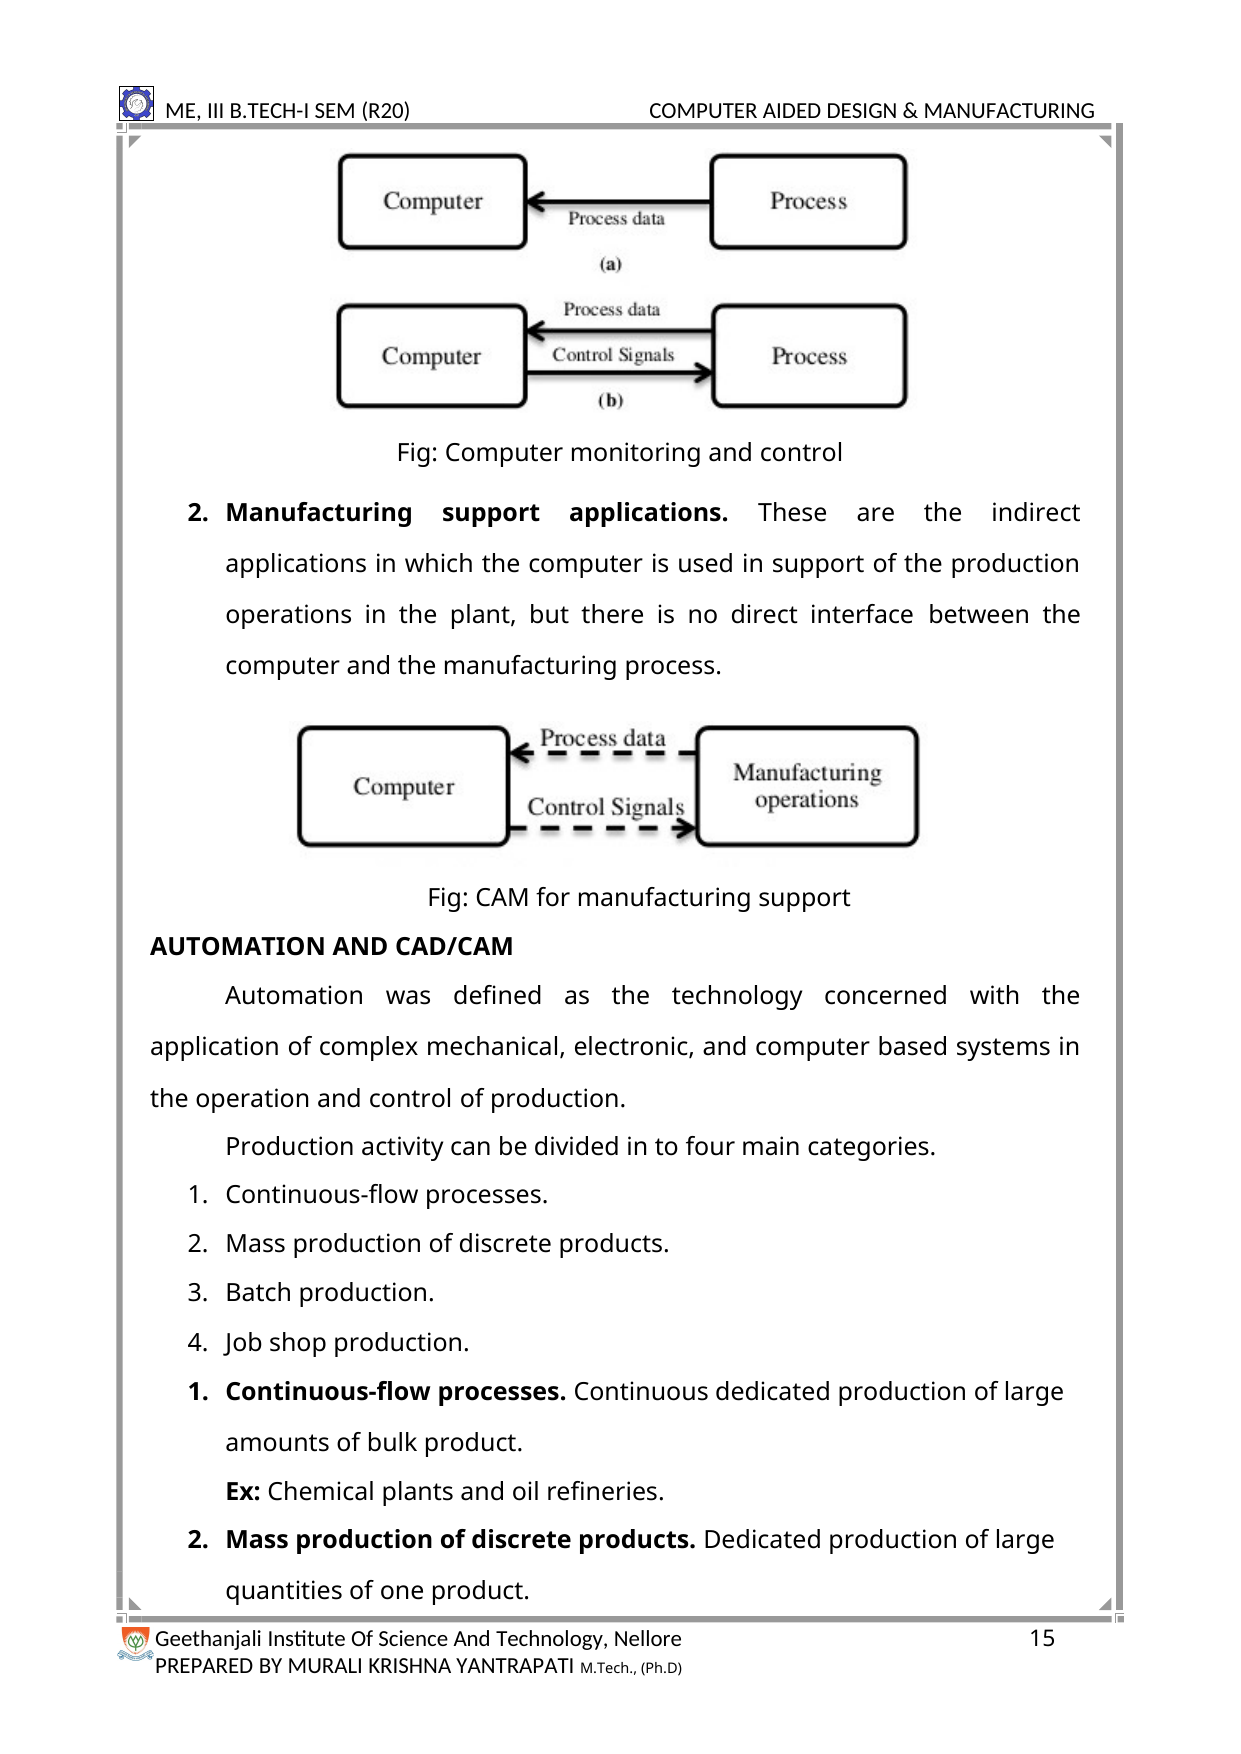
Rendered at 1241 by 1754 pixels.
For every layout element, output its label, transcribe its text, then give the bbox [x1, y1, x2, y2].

text ME, III B.TECH-I SEM (R20) COMPUTER AIDED DESIGN & MANUFACTURING [165, 96, 1115, 124]
picture [120, 87, 153, 120]
picture [288, 721, 928, 867]
text Automation was defined as the technology concerned with the application of complex mechanical, electronic, and computer based systems in the operation and control of production. [150, 978, 1080, 1114]
text Fig: Computer monitoring and control [124, 434, 1115, 469]
text Fig: CAM for manufacturing support [427, 732, 1115, 913]
list Continuous-flow processes. [187, 1177, 1115, 1211]
list Batch production. [187, 1275, 1115, 1309]
list Mass production of discrete products. [187, 1226, 1115, 1260]
text Ex: Chemical plants and oil refineries. [225, 1476, 1115, 1506]
list Job shop production. [187, 1324, 1115, 1358]
subtitle AUTOMATION AND CAD/CAM [150, 928, 1115, 962]
list Mass production of discrete products. Dedicated production of large quantities of one product. [187, 1521, 1063, 1606]
picture [329, 148, 918, 413]
picture [117, 1627, 154, 1661]
list Continuous-flow processes. Continuous dedicated production of large amounts of bulk product. [187, 1374, 1068, 1459]
text Production activity can be divided in to four main categories. [225, 1132, 1115, 1161]
list Manufacturing support applications. These are the indirect applications in which the computer is used in support of the production operations in the plant, but there is no direct interface between the computer and the manufacturing process. [187, 494, 1081, 681]
